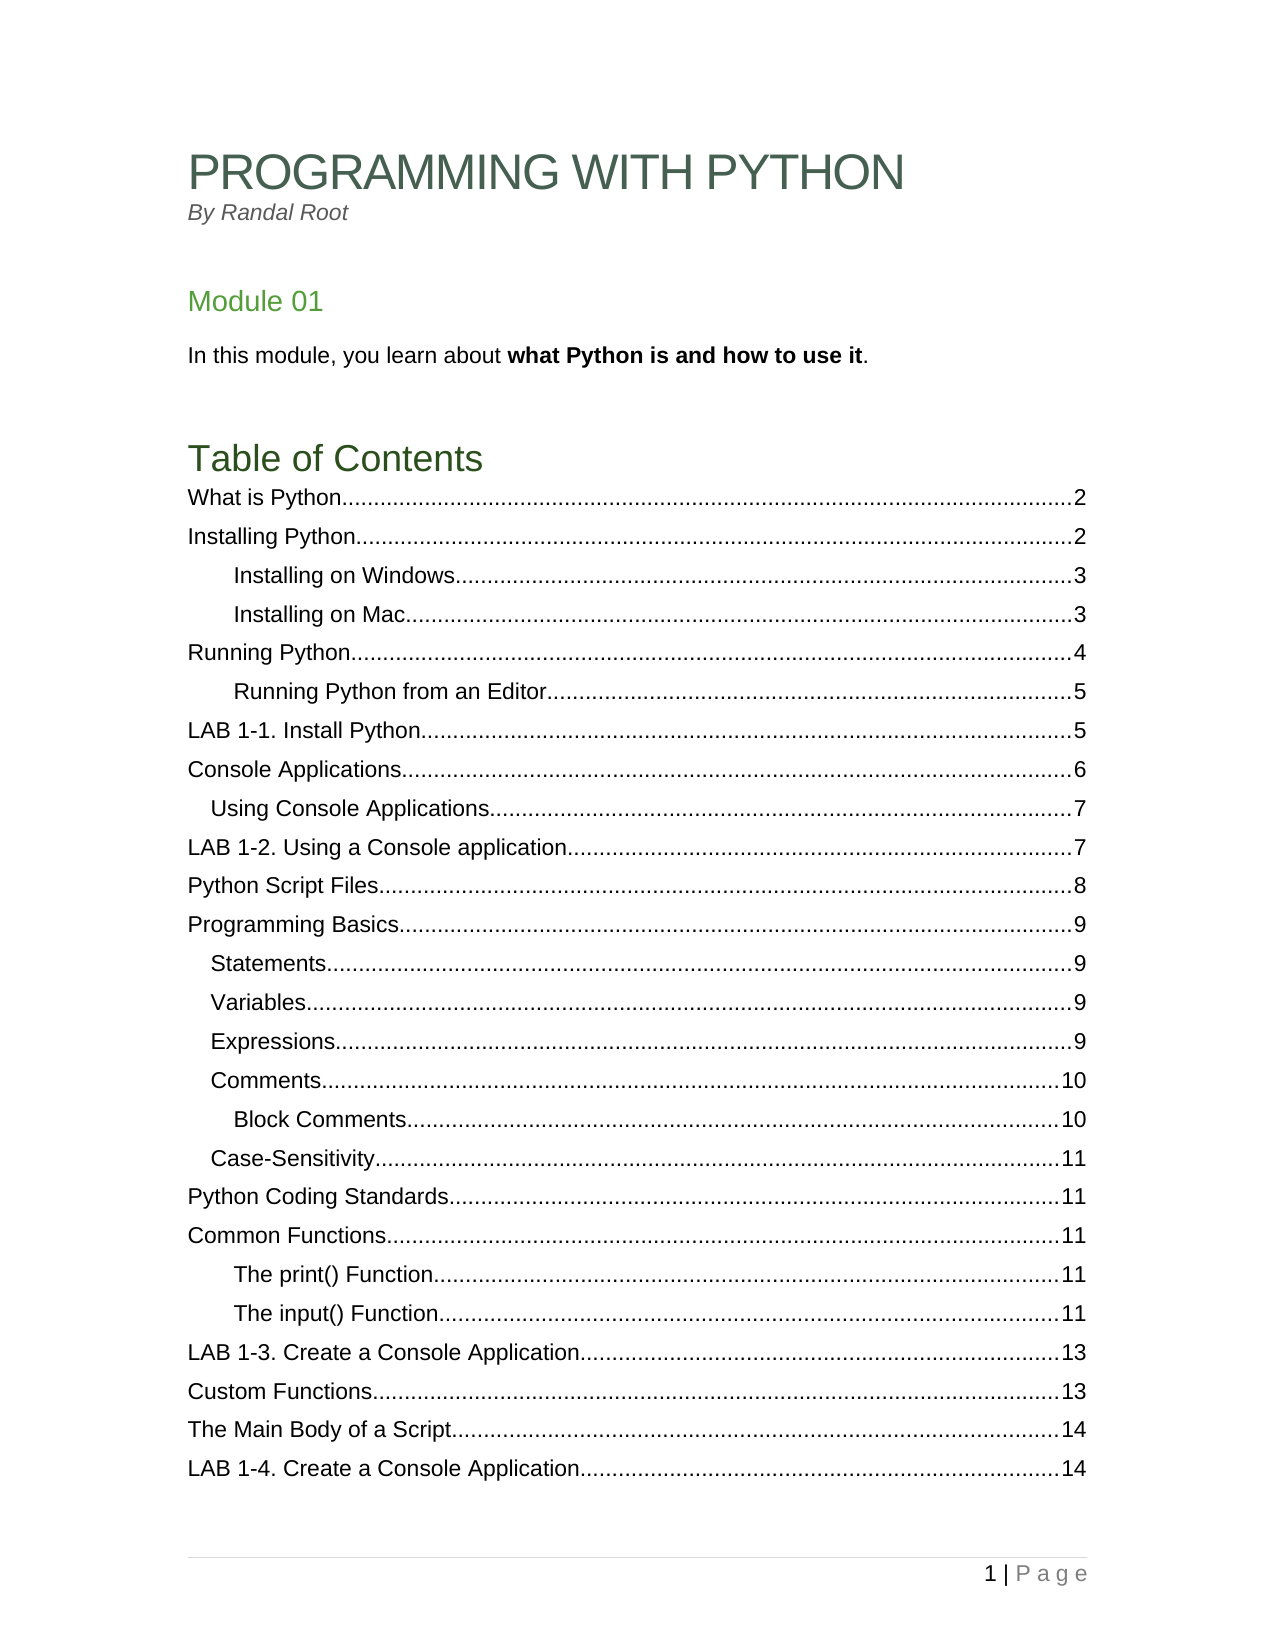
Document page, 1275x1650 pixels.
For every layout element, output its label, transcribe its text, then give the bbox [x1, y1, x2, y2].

title Programming with Python [187, 150, 1087, 199]
text In this module, you learn about what Python is and how to use it. [187, 342, 1087, 369]
subtitle Module 01 [187, 284, 1087, 317]
text By Randal Root [187, 199, 1087, 225]
